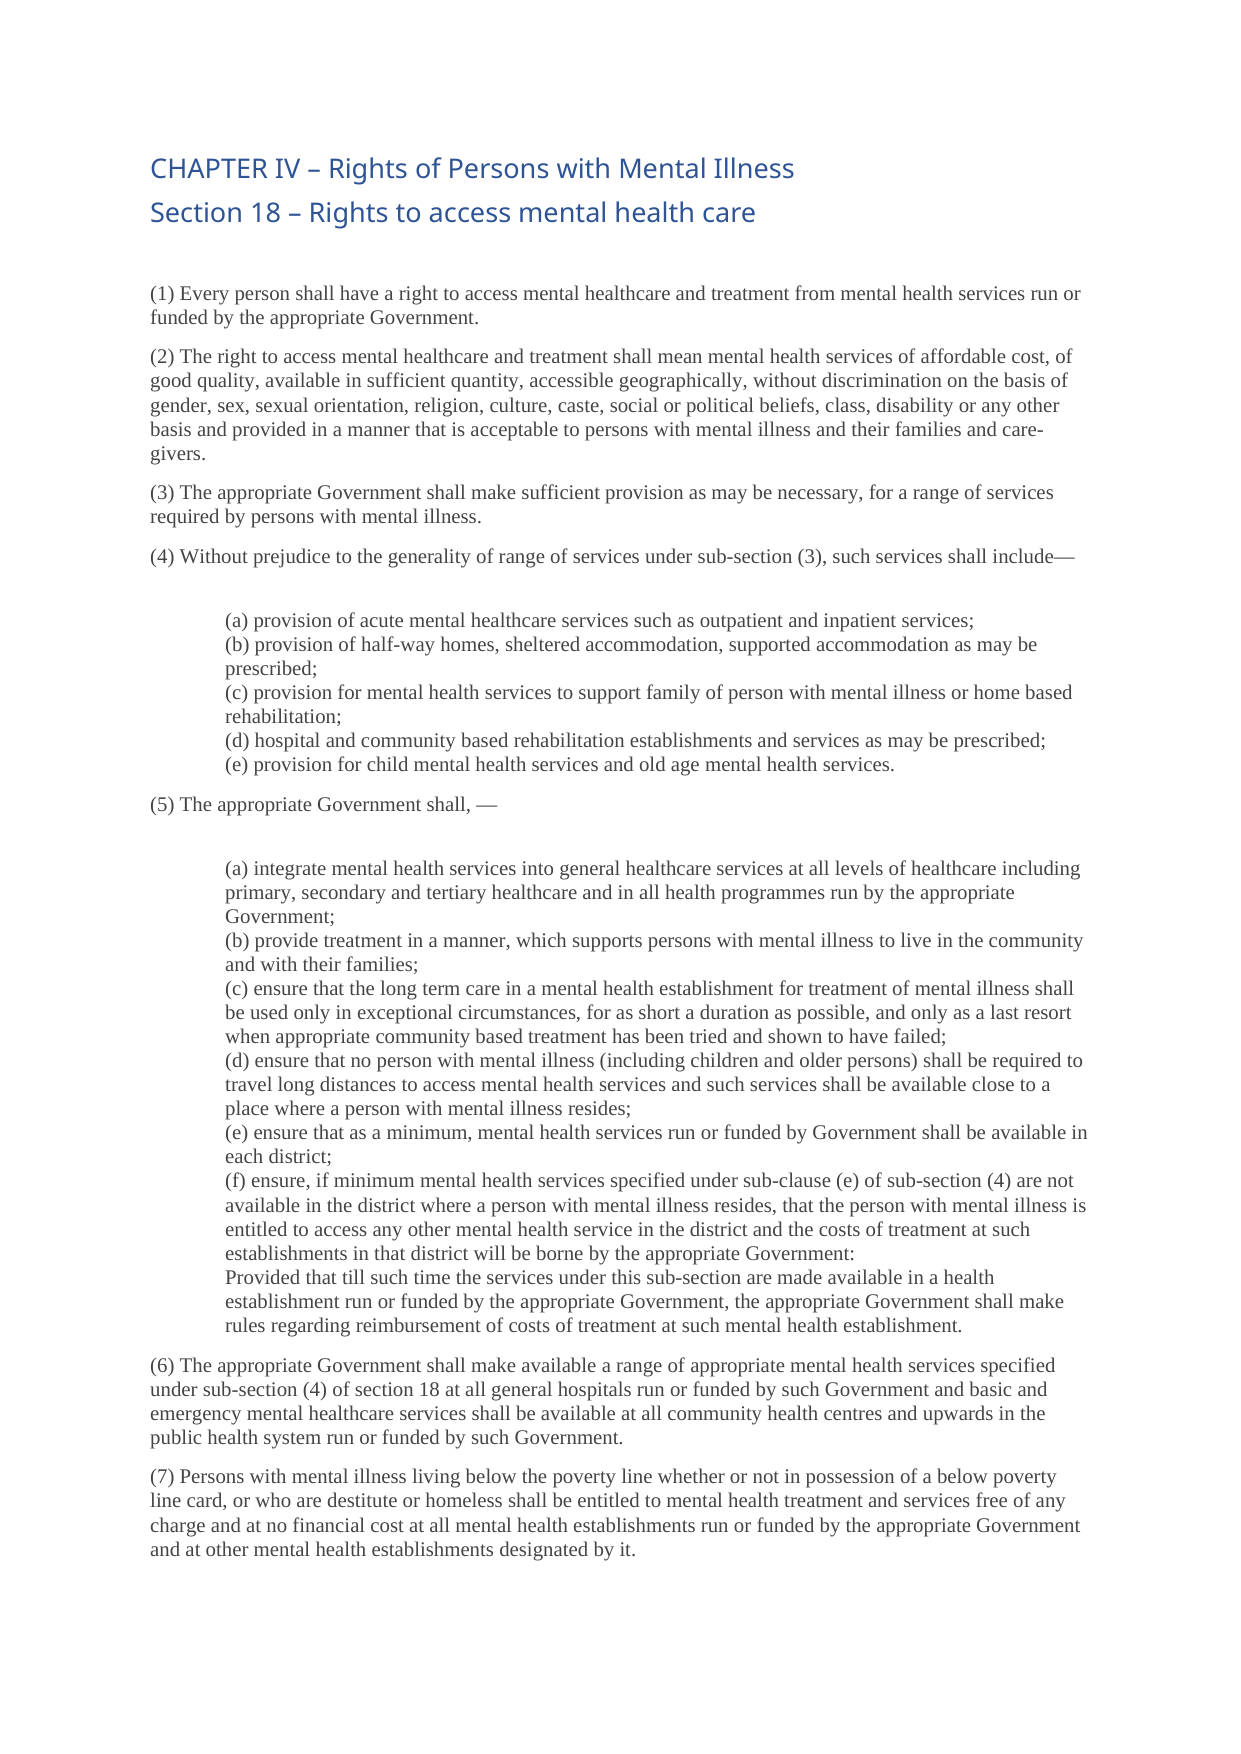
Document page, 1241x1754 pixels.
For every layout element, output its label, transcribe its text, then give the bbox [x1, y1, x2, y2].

text (4) Without prejudice to the generality of range of services under sub-section (3), such services shall include–– [150, 544, 1090, 568]
text (3) The appropriate Government shall make sufficient provision as may be necessary, for a range of services required by persons with mental illness. [150, 480, 1090, 528]
text (5) The appropriate Government shall, — [150, 792, 1090, 816]
text (a) provision of acute mental healthcare services such as outpatient and inpatient services; (b) provision of half-way homes, sheltered accommodation, supported accommodation as may be prescribed; (c) provision for mental health services to support family of person with mental illness or home based rehabilitation; (d) hospital and community based rehabilitation establishments and services as may be prescribed; (e) provision for child mental health services and old age mental health services. [225, 584, 1090, 776]
text (7) Persons with mental illness living below the poverty line whether or not in possession of a below poverty line card, or who are destitute or homeless shall be entitled to mental health treatment and services free of any charge and at no financial cost at all mental health establishments run or funded by the appropriate Government and at other mental health establishments designated by it. [150, 1464, 1090, 1561]
text (6) The appropriate Government shall make available a range of appropriate mental health services specified under sub-section (4) of section 18 at all general hospitals run or funded by such Government and basic and emergency mental healthcare services shall be available at all community health centres and upwards in the public health system run or funded by such Government. [150, 1352, 1090, 1449]
subtitle CHAPTER IV – Rights of Persons with Mental Illness [150, 150, 1090, 187]
subtitle Section 18 – Rights to access mental health care [150, 194, 1090, 231]
text (1) Every person shall have a right to access mental healthcare and treatment from mental health services run or funded by the appropriate Government. [150, 281, 1090, 329]
text (a) integrate mental health services into general healthcare services at all levels of healthcare including primary, secondary and tertiary healthcare and in all health programmes run by the appropriate Government; (b) provide treatment in a manner, which supports persons with mental illness to live in the community and with their families; (c) ensure that the long term care in a mental health establishment for treatment of mental illness shall be used only in exceptional circumstances, for as short a duration as possible, and only as a last resort when appropriate community based treatment has been tried and shown to have failed; (d) ensure that no person with mental illness (including children and older persons) shall be required to travel long distances to access mental health services and such services shall be available close to a place where a person with mental illness resides; (e) ensure that as a minimum, mental health services run or funded by Government shall be available in each district; (f) ensure, if minimum mental health services specified under sub-clause (e) of sub-section (4) are not available in the district where a person with mental illness resides, that the person with mental illness is entitled to access any other mental health service in the district and the costs of treatment at such establishments in that district will be borne by the appropriate Government: Provided that till such time the services under this sub-section are made available in a health establishment run or funded by the appropriate Government, the appropriate Government shall make rules regarding reimbursement of costs of treatment at such mental health establishment. [225, 832, 1090, 1337]
text (2) The right to access mental healthcare and treatment shall mean mental health services of affordable cost, of good quality, available in sufficient quantity, accessible geographically, without discrimination on the basis of gender, sex, sexual orientation, religion, culture, caste, social or political beliefs, class, disability or any other basis and provided in a manner that is acceptable to persons with mental illness and their families and care-givers. [150, 344, 1090, 465]
